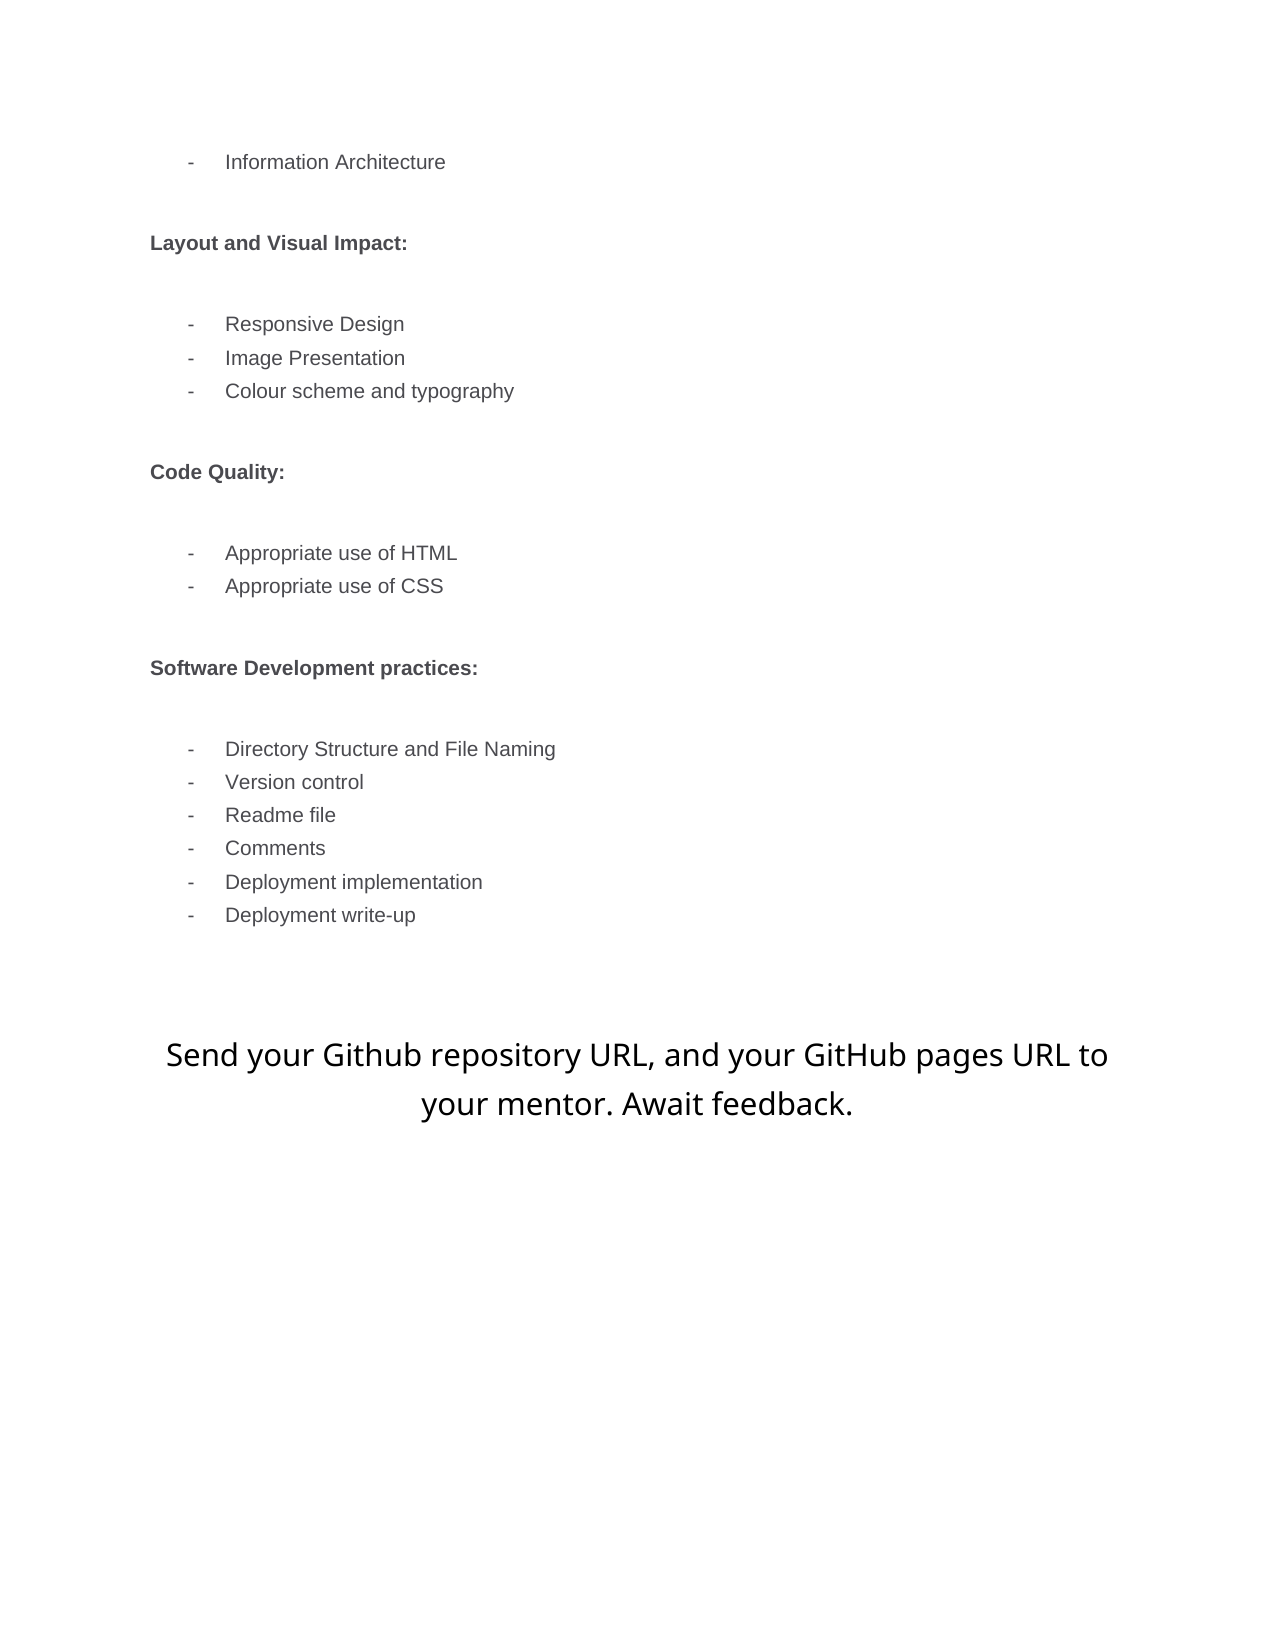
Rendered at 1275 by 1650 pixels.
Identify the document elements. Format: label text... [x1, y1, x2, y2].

list Appropriate use of HTML [187, 541, 1125, 565]
list Deployment implementation [187, 869, 1125, 893]
list Information Architecture [187, 150, 1125, 174]
list Deployment write-up [187, 903, 1125, 927]
text Send your Github repository URL, and your GitHub pages URL to your mentor. Await feedback. [150, 1033, 1125, 1124]
list Colour scheme and typography [187, 379, 1125, 403]
list Comments [187, 836, 1125, 860]
text Software Development practices: [150, 655, 1125, 679]
list Directory Structure and File Naming [187, 737, 1125, 761]
list Version control [187, 770, 1125, 794]
list Appropriate use of CSS [187, 574, 1125, 598]
list Responsive Design [187, 312, 1125, 336]
text Layout and Visual Impact: [150, 231, 1125, 255]
list Image Presentation [187, 346, 1125, 369]
text Code Quality: [150, 460, 1125, 484]
list Readme file [187, 803, 1125, 827]
